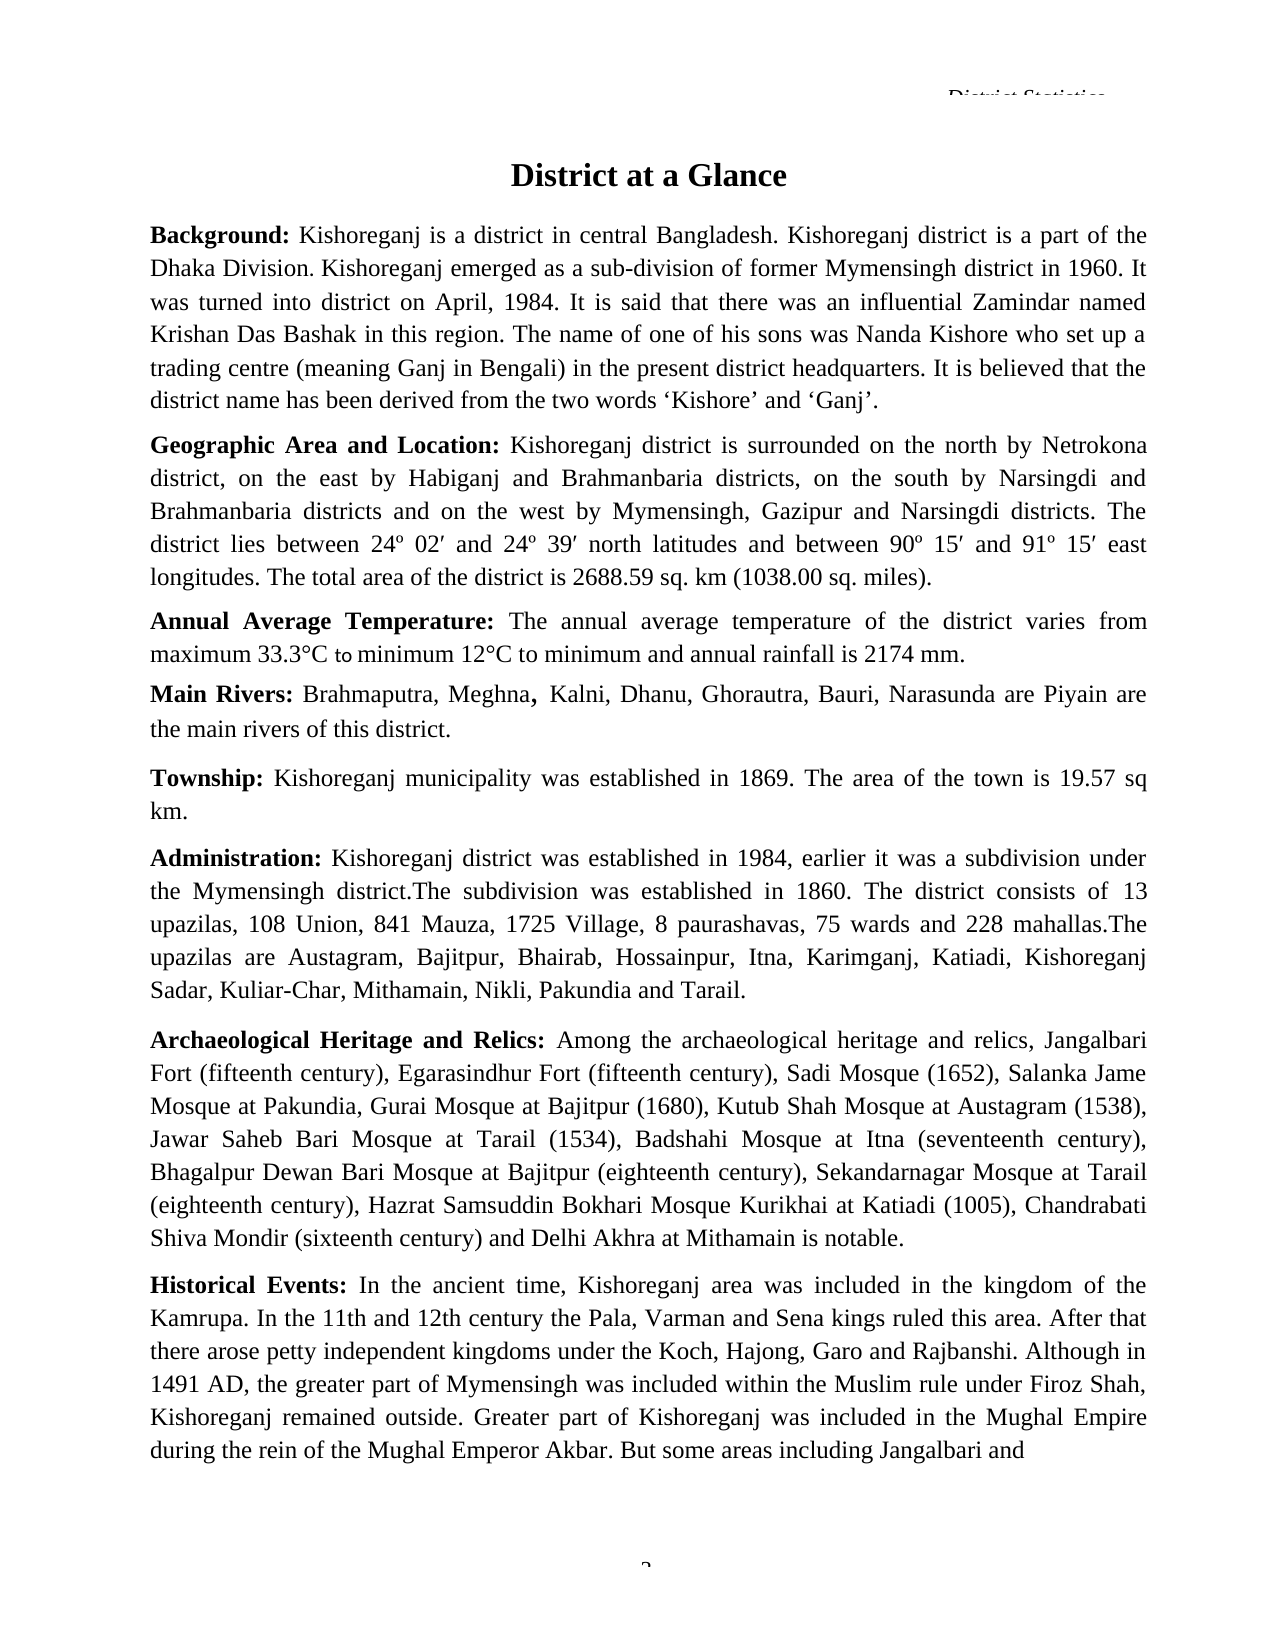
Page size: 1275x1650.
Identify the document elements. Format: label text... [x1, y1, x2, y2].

text Administration: Kishoreganj district was established in 1984, earlier it was a subdivision under the Mymensingh district.The subdivision was established in 1860. The district consists of 13 upazilas, 108 Union, 841 Mauza, 1725 Village, 8 paurashavas, 75 wards and 228 mahallas.The upazilas are Austagram, Bajitpur, Bhairab, Hossainpur, Itna, Karimganj, Katiadi, Kishoreganj Sadar, Kuliar-Char, Mithamain, Nikli, Pakundia and Tarail. [150, 843, 1148, 1004]
text Archaeological Heritage and Relics: Among the archaeological heritage and relics, Jangalbari Fort (fifteenth century), Egarasindhur Fort (fifteenth century), Sadi Mosque (1652), Salanka Jame Mosque at Pakundia, Gurai Mosque at Bajitpur (1680), Kutub Shah Mosque at Austagram (1538), Jawar Saheb Bari Mosque at Tarail (1534), Badshahi Mosque at Itna (seventeenth century), Bhagalpur Dewan Bari Mosque at Bajitpur (eighteenth century), Sekandarnagar Mosque at Tarail (eighteenth century), Hazrat Samsuddin Bokhari Mosque Kurikhai at Katiadi (1005), Chandrabati Shiva Mondir (sixteenth century) and Delhi Akhra at Mithamain is notable. [150, 1025, 1148, 1252]
text Township: Kishoreganj municipality was established in 1869. The area of the town is 19.57 sq km. [150, 763, 1148, 825]
text District at a Glance [133, 155, 1164, 194]
text Main Rivers: Brahmaputra, Meghna, Kalni, Dhanu, Ghorautra, Bauri, Narasunda are Piyain are the main rivers of this district. [150, 672, 1148, 743]
text Annual Average Temperature: The annual average temperature of the district varies from maximum 33.3°C to minimum 12°C to minimum and annual rainfall is 2174 mm. [150, 606, 1148, 667]
text Geographic Area and Location: Kishoreganj district is surrounded on the north by Netrokona district, on the east by Habiganj and Brahmanbaria districts, on the south by Narsingdi and Brahmanbaria districts and on the west by Mymensingh, Gazipur and Narsingdi districts. The district lies between 24º 02′ and 24º 39′ north latitudes and between 90º 15′ and 91º 15′ east longitudes. The total area of the district is 2688.59 sq. km (1038.00 sq. miles). [150, 430, 1148, 591]
text Background: Kishoreganj is a district in central Bangladesh. Kishoreganj district is a part of the Dhaka Division. Kishoreganj emerged as a sub-division of former Mymensingh district in 1960. It was turned into district on April, 1984. It is said that there was an influential Zamindar named Krishan Das Bashak in this region. The name of one of his sons was Nanda Kishore who set up a trading centre (meaning Ganj in Bengali) in the present district headquarters. It is believed that the district name has been derived from the two words ‘Kishore’ and ‘Ganj’. [150, 220, 1148, 414]
text Historical Events: In the ancient time, Kishoreganj area was included in the kingdom of the Kamrupa. In the 11th and 12th century the Pala, Varman and Sena kings ruled this area. After that there arose petty independent kingdoms under the Koch, Hajong, Garo and Rajbanshi. Although in 1491 AD, the greater part of Mymensingh was included within the Muslim rule under Firoz Shah, Kishoreganj remained outside. Greater part of Kishoreganj was included in the Mughal Empire during the rein of the Mughal Emperor Akbar. But some areas including Jangalbari and [150, 1270, 1148, 1463]
